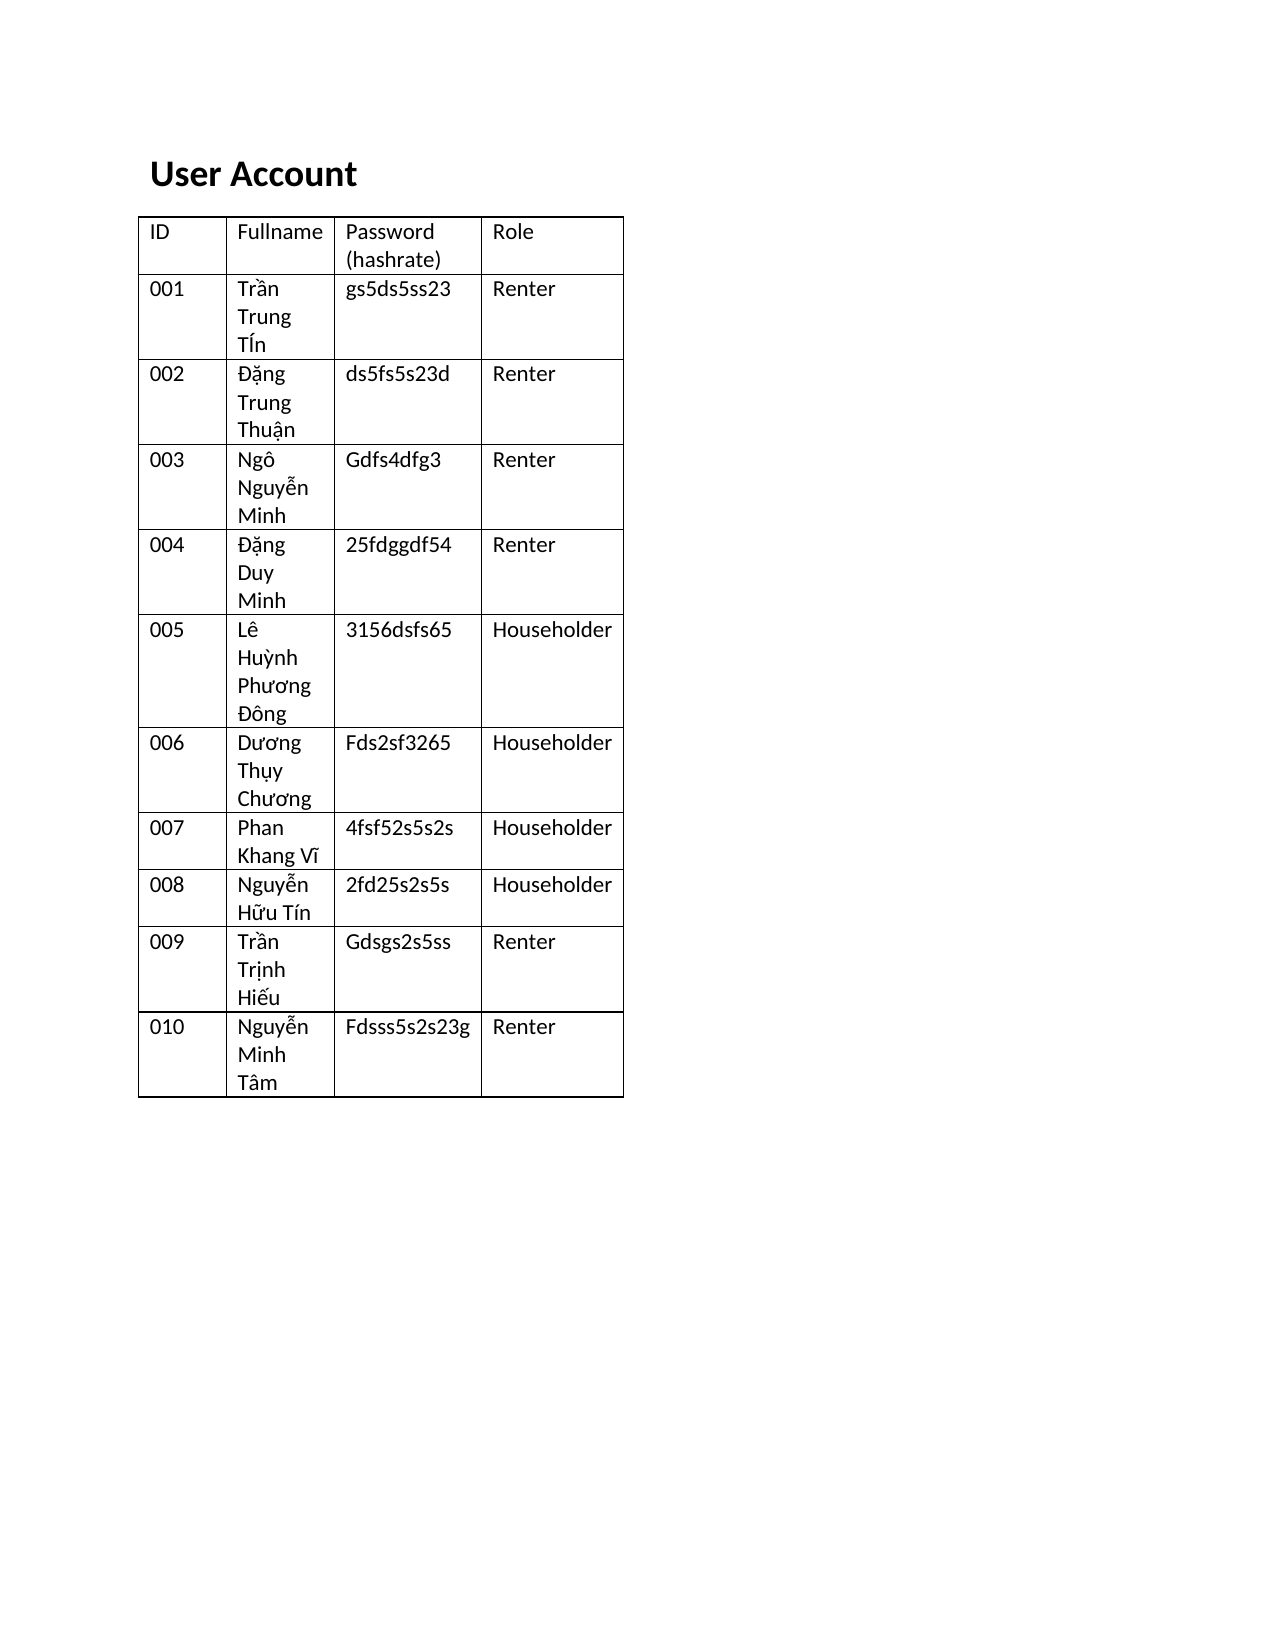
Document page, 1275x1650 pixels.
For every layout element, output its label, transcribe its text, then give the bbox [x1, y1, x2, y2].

table_cell Gdfs4dfg3 [335, 445, 481, 529]
table_cell Nguyễn Hữu Tín [227, 870, 334, 926]
table_cell 007 [139, 813, 226, 869]
table_cell Dương Thụy Chương [227, 728, 334, 812]
table_cell Ngô Nguyễn Minh [227, 445, 334, 529]
table_header Fullname [227, 218, 334, 273]
table_cell Householder [482, 615, 623, 727]
table_cell 004 [139, 530, 226, 614]
table_cell 010 [139, 1013, 226, 1096]
table_cell Lê Huỳnh Phương Đông [227, 615, 334, 727]
table_cell Đặng Duy Minh [227, 530, 334, 614]
table_cell Renter [482, 360, 623, 444]
table_cell Fds2sf3265 [335, 728, 481, 812]
table_cell 001 [139, 275, 226, 358]
table_cell 005 [139, 615, 226, 727]
table_cell 006 [139, 728, 226, 812]
table_cell Householder [482, 813, 623, 869]
table_cell Trần Trung TÍn [227, 275, 334, 358]
text User Account [150, 150, 1125, 196]
table_cell 003 [139, 445, 226, 529]
table_cell Đặng Trung Thuận [227, 360, 334, 444]
table_header Password (hashrate) [335, 218, 481, 273]
table_cell 25fdggdf54 [335, 530, 481, 614]
table_cell Nguyễn Minh Tâm [227, 1013, 334, 1096]
table_cell Renter [482, 530, 623, 614]
table_cell gs5ds5ss23 [335, 275, 481, 358]
table_cell Renter [482, 927, 623, 1011]
table_cell Renter [482, 1013, 623, 1096]
table_cell 4fsf52s5s2s [335, 813, 481, 869]
table_cell Gdsgs2s5ss [335, 927, 481, 1011]
table_cell Householder [482, 728, 623, 812]
table_header Role [482, 218, 623, 273]
table_cell Renter [482, 445, 623, 529]
table_cell ds5fs5s23d [335, 360, 481, 444]
table_cell Fdsss5s2s23g [335, 1013, 481, 1096]
table_cell Renter [482, 275, 623, 358]
table_cell 2fd25s2s5s [335, 870, 481, 926]
table_cell 002 [139, 360, 226, 444]
table_cell 008 [139, 870, 226, 926]
table_cell Phan Khang Vĩ [227, 813, 334, 869]
table_cell 3156dsfs65 [335, 615, 481, 727]
table_cell Householder [482, 870, 623, 926]
table_header ID [139, 218, 226, 273]
table_cell 009 [139, 927, 226, 1011]
table_cell Trần Trịnh Hiếu [227, 927, 334, 1011]
